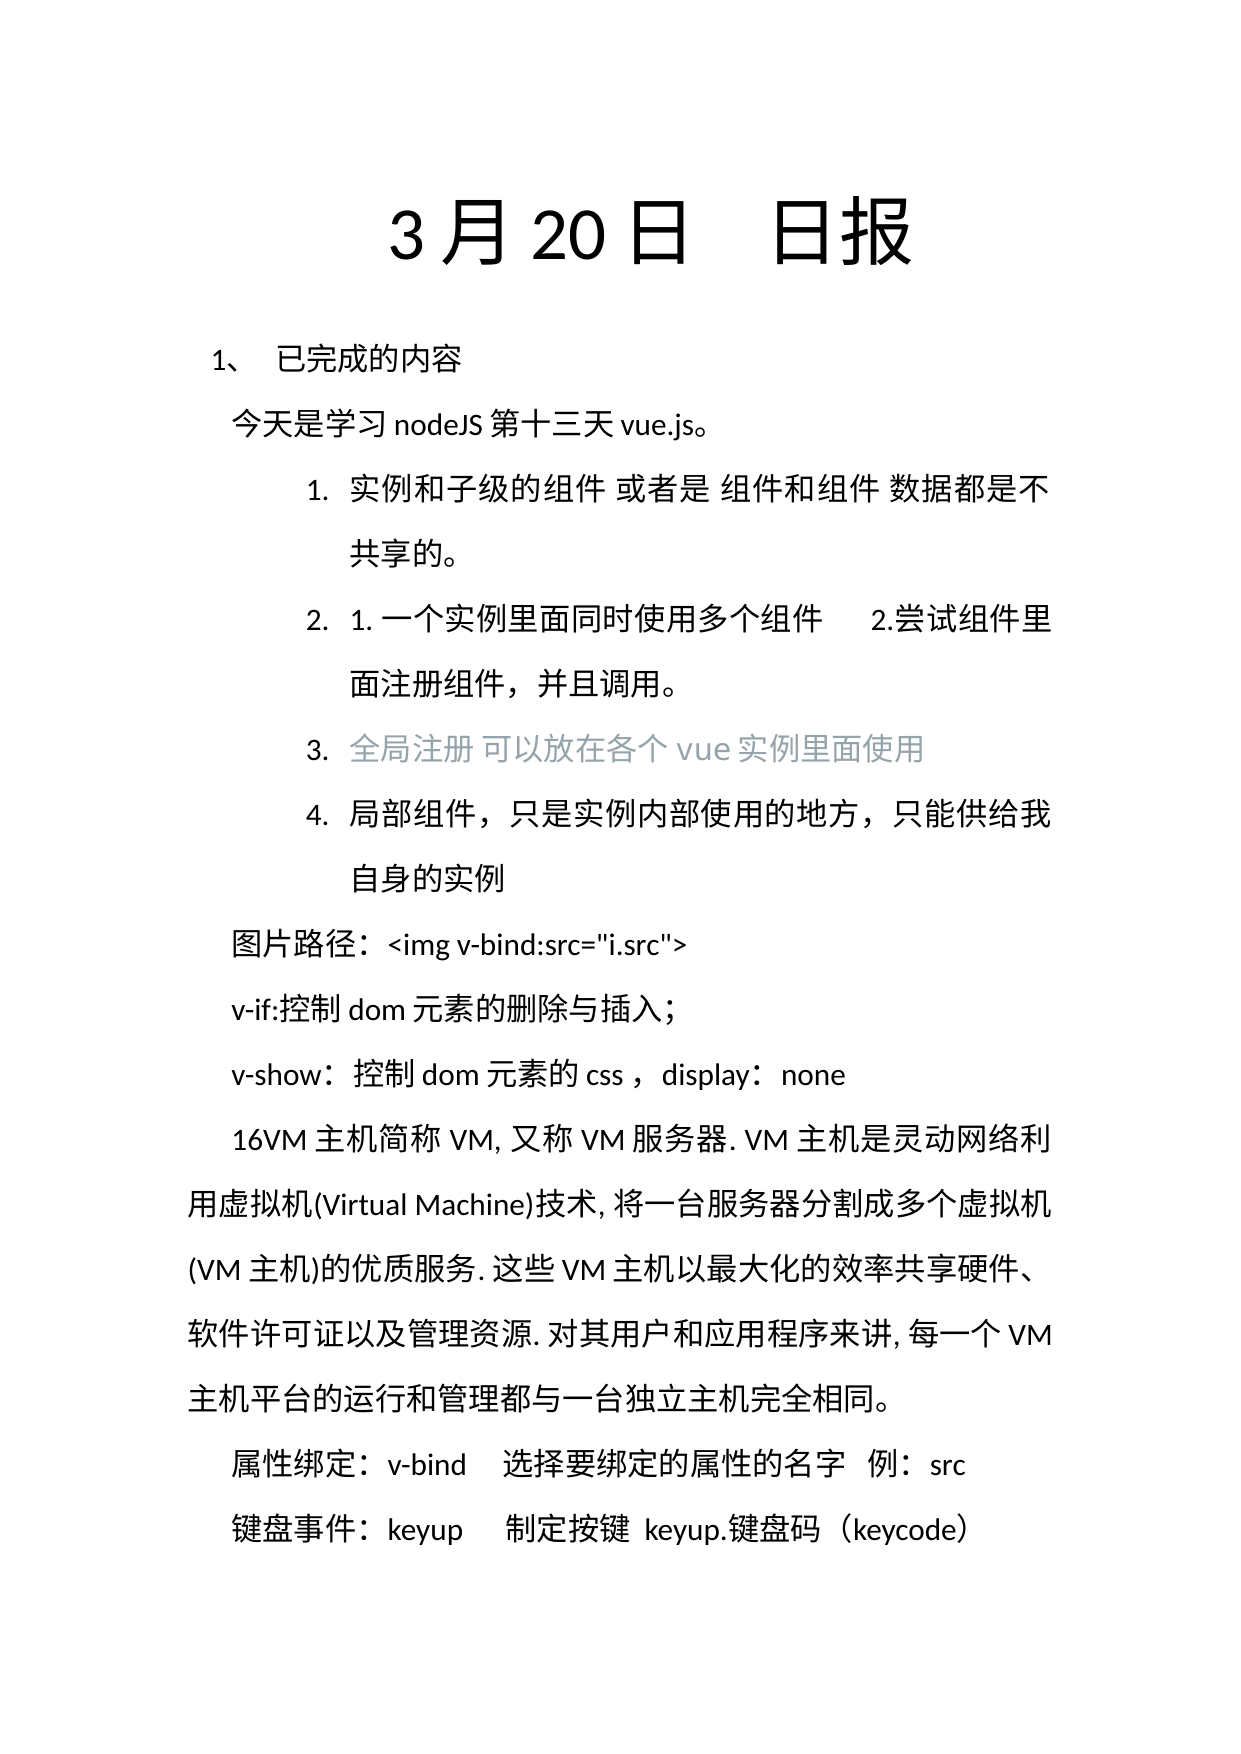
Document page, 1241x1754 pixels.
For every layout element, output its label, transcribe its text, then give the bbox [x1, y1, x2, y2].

text v-show：控制dom元素的css ，display：none [187, 1039, 1053, 1104]
list 全局注册 可以放在各个vue实例里面使用 [306, 714, 1053, 779]
text 今天是学习nodeJS第十三天vue.js。 [187, 389, 1053, 454]
text v-if:控制dom元素的删除与插入； [187, 974, 1053, 1039]
text 16VM主机简称VM, 又称VM服务器. VM主机是灵动网络利用虚拟机(Virtual Machine)技术, 将一台服务器分割成多个虚拟机(VM主机)的优质服务. 这些VM主机以最大化的效率共享硬件、软件许可证以及管理资源. 对其用户和应用程序来讲, 每一个VM主机平台的运行和管理都与一台独立主机完全相同。 [187, 1104, 1053, 1429]
list 1. 一个实例里面同时使用多个组件 2.尝试组件里面注册组件，并且调用。 [306, 584, 1053, 714]
text 3月20日 日报 [187, 162, 1053, 292]
text 属性绑定：v-bind 选择要绑定的属性的名字 例：src [187, 1429, 1053, 1494]
text 图片路径：<img v-bind:src="i.src"> [187, 909, 1053, 974]
text 键盘事件：keyup 制定按键 keyup.键盘码（keycode） [187, 1494, 1053, 1559]
list 局部组件，只是实例内部使用的地方，只能供给我自身的实例 [306, 779, 1053, 909]
list 已完成的内容 [187, 324, 1053, 389]
list 实例和子级的组件 或者是 组件和组件 数据都是不共享的。 [306, 454, 1053, 584]
